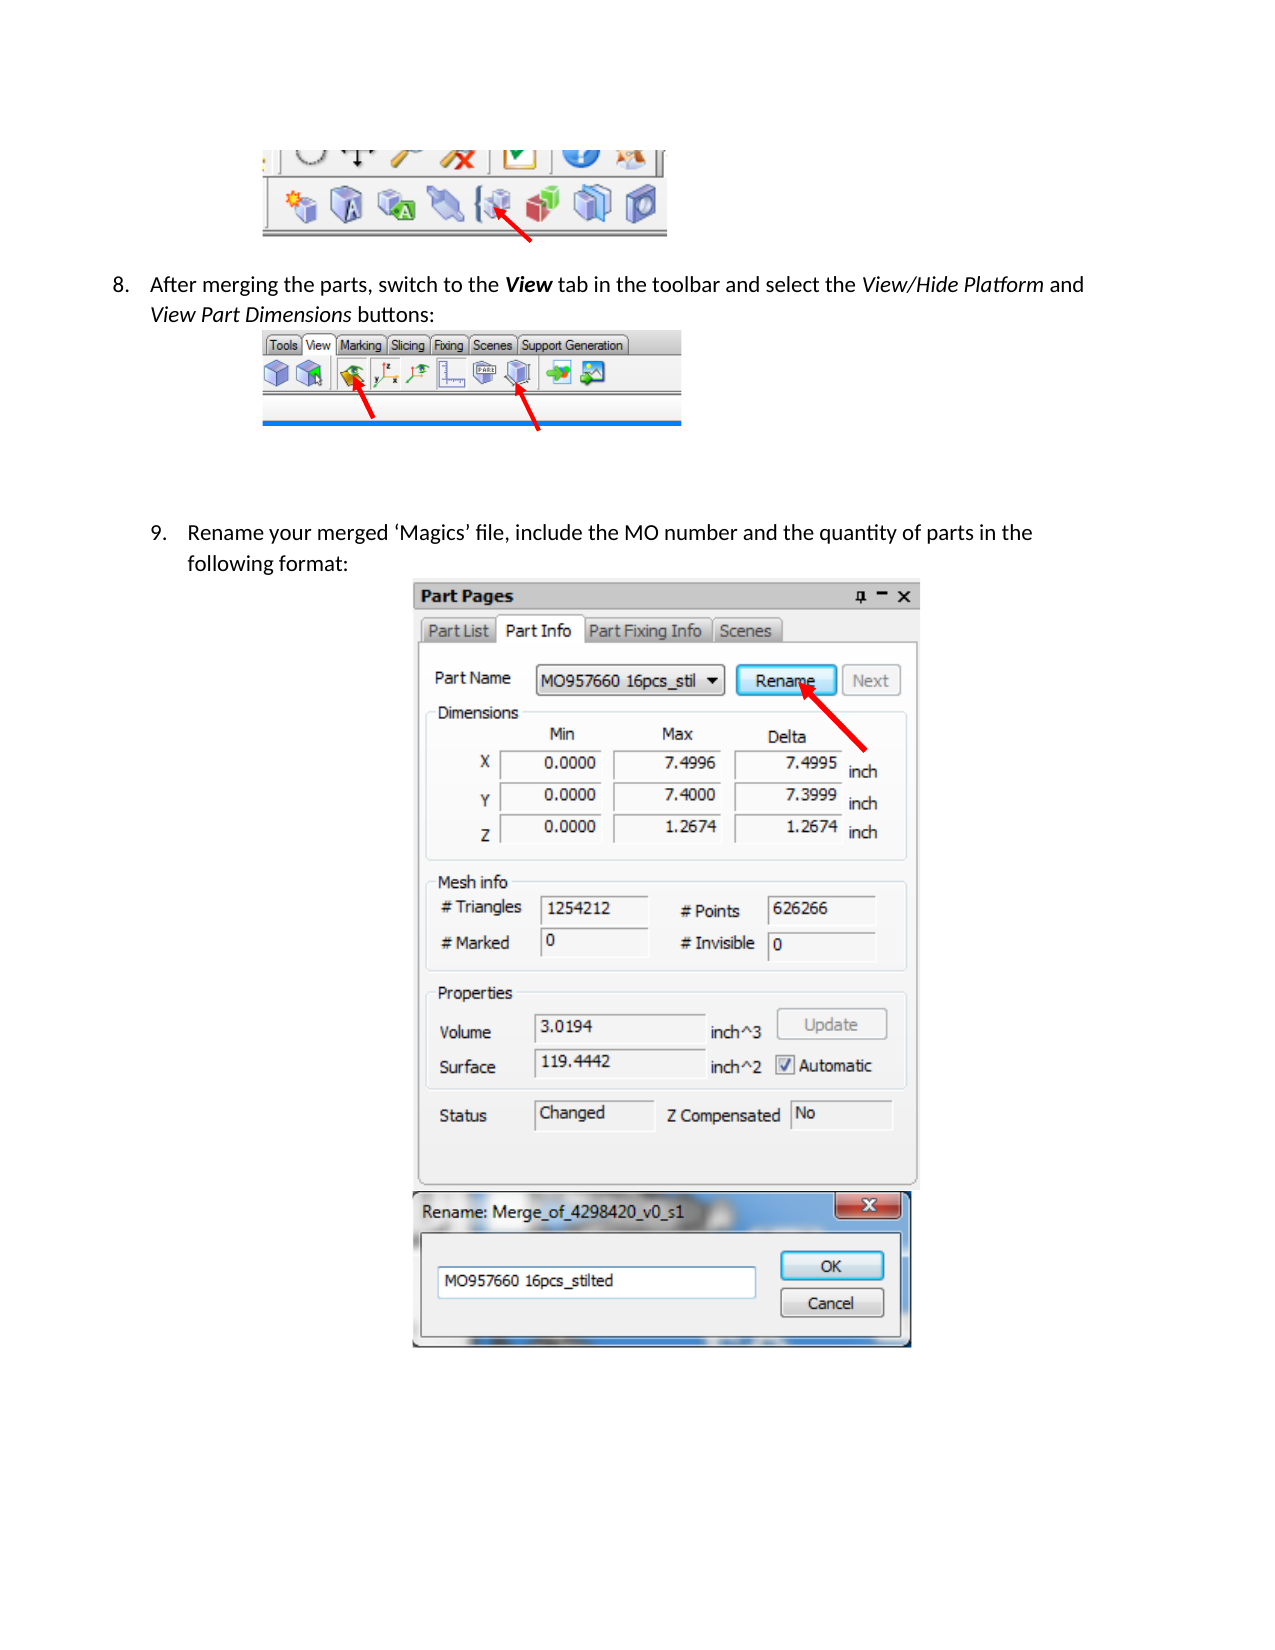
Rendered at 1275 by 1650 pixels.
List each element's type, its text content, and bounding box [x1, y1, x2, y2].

picture [262, 150, 668, 238]
list Rename your merged ‘Magics’ file, include the MO number and the quantity of parts in the following format: [150, 518, 1125, 577]
list After merging the parts, switch to the View tab in the toolbar and select the View/Hide Platform and View Part Dimensions buttons: [112, 270, 1125, 328]
picture [412, 1191, 913, 1352]
picture [412, 578, 921, 1190]
picture [262, 330, 682, 426]
